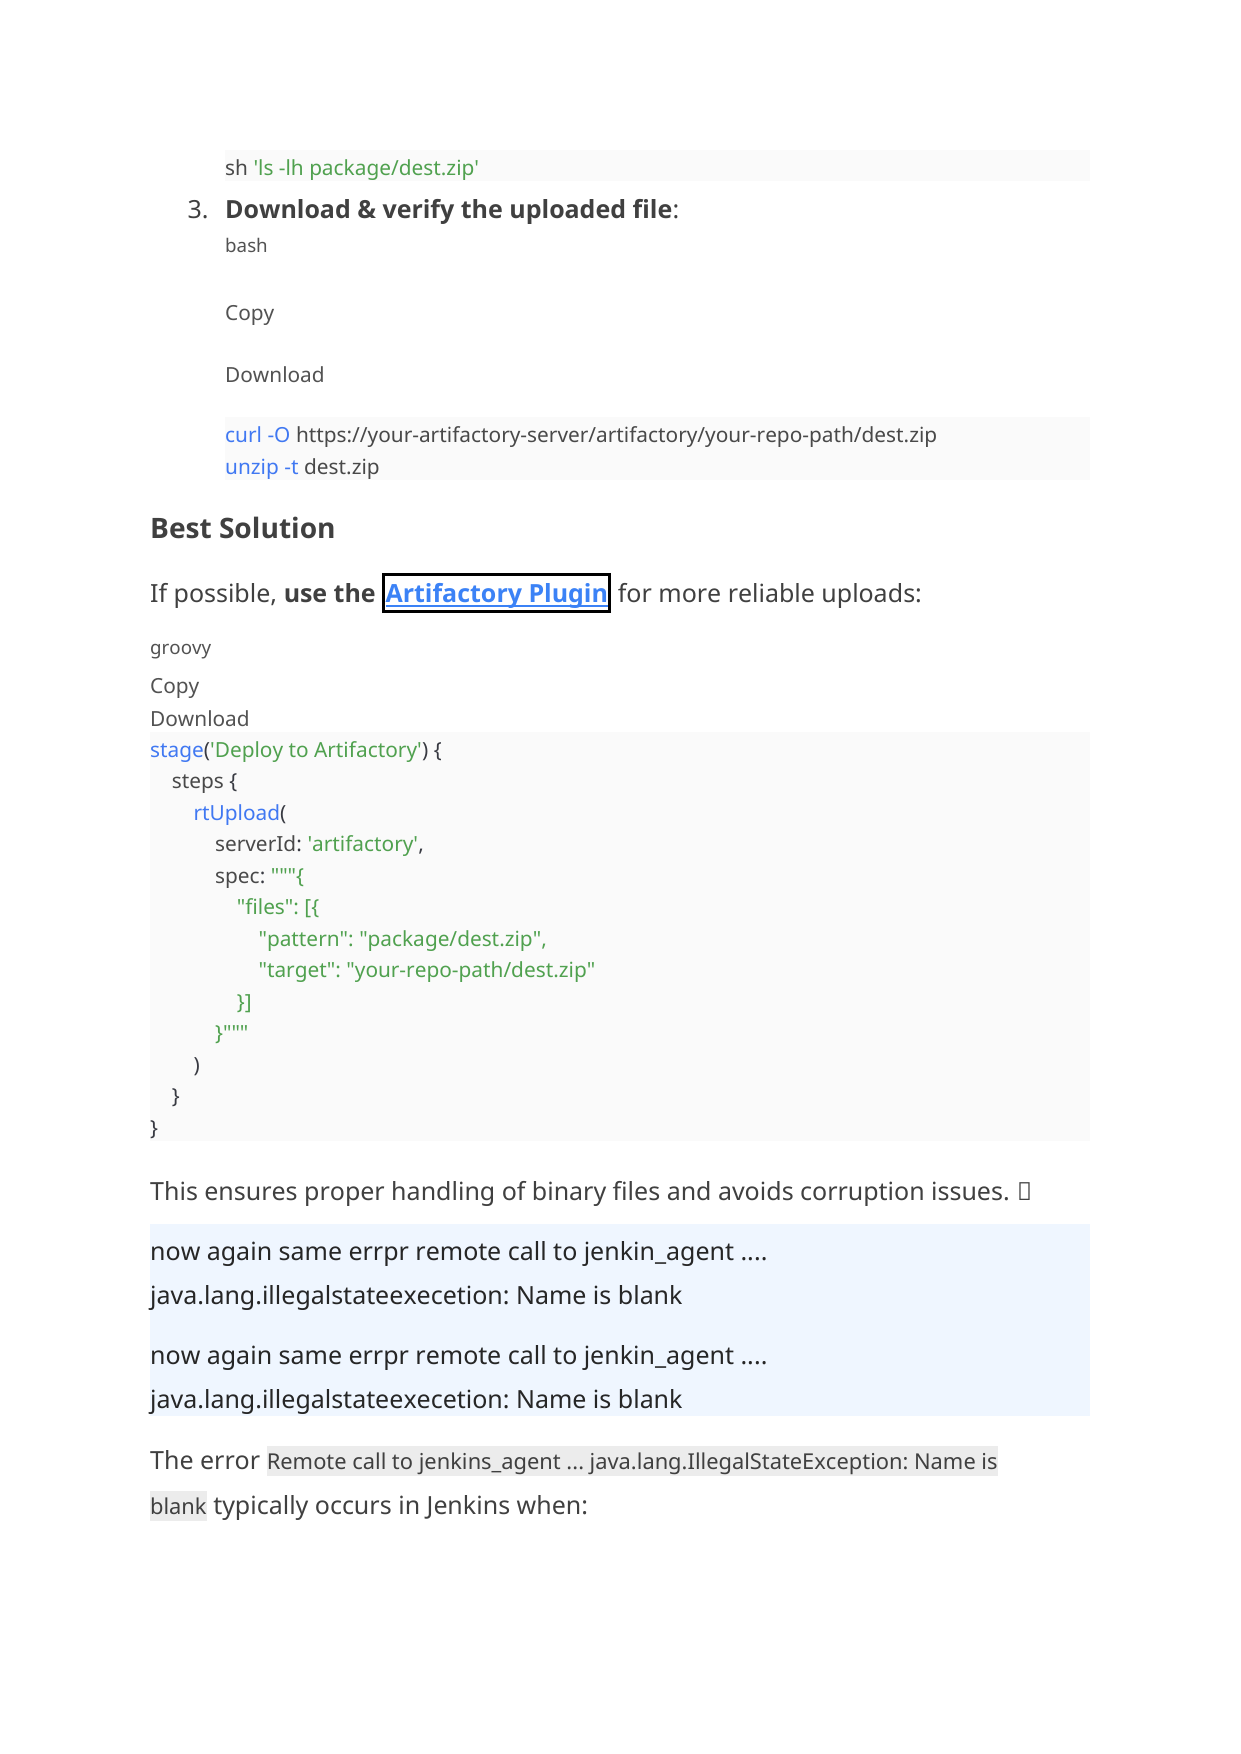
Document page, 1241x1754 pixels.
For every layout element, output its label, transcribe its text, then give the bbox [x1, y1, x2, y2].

text spec: """{ [150, 858, 1090, 889]
text serverId: 'artifactory', [150, 826, 1090, 858]
text groovy [150, 635, 1090, 660]
text } [150, 1078, 1090, 1109]
text Best Solution [150, 509, 1090, 547]
text now again same errpr remote call to jenkin_agent .... java.lang.illegalstateexecetion: Name is blank [150, 1328, 1090, 1416]
text sh 'ls -lh package/dest.zip' [225, 150, 1090, 181]
text "files": [{ [150, 889, 1090, 921]
text } [150, 1109, 1090, 1141]
text If possible, use the Artifactory Plugin for more reliable uploads: [150, 568, 1090, 613]
text "pattern": "package/dest.zip", [150, 921, 1090, 952]
text rtUpload( [150, 795, 1090, 826]
text ) [150, 1047, 1090, 1078]
text }] [150, 984, 1090, 1015]
text now again same errpr remote call to jenkin_agent .... java.lang.illegalstateexecetion: Name is blank [150, 1224, 1090, 1311]
text Download [150, 699, 1090, 732]
list Download & verify the uploaded file: [187, 181, 1090, 226]
text Copy [225, 287, 1090, 326]
text unzip -t dest.zip [225, 449, 1090, 480]
text steps { [150, 763, 1090, 795]
text Copy [150, 660, 1090, 699]
text }""" [150, 1015, 1090, 1047]
text This ensures proper handling of binary files and avoids corruption issues. 🚀 [150, 1162, 1090, 1207]
text The error Remote call to jenkins_agent ... java.lang.IllegalStateException: Name is blank typically occurs in Jenkins when: [150, 1432, 1090, 1522]
text Download [225, 355, 1090, 388]
text stage('Deploy to Artifactory') { [150, 732, 1090, 763]
text bash [225, 232, 1090, 258]
text "target": "your-repo-path/dest.zip" [150, 952, 1090, 984]
text curl -O https://your-artifactory-server/artifactory/your-repo-path/dest.zip [225, 417, 1090, 449]
